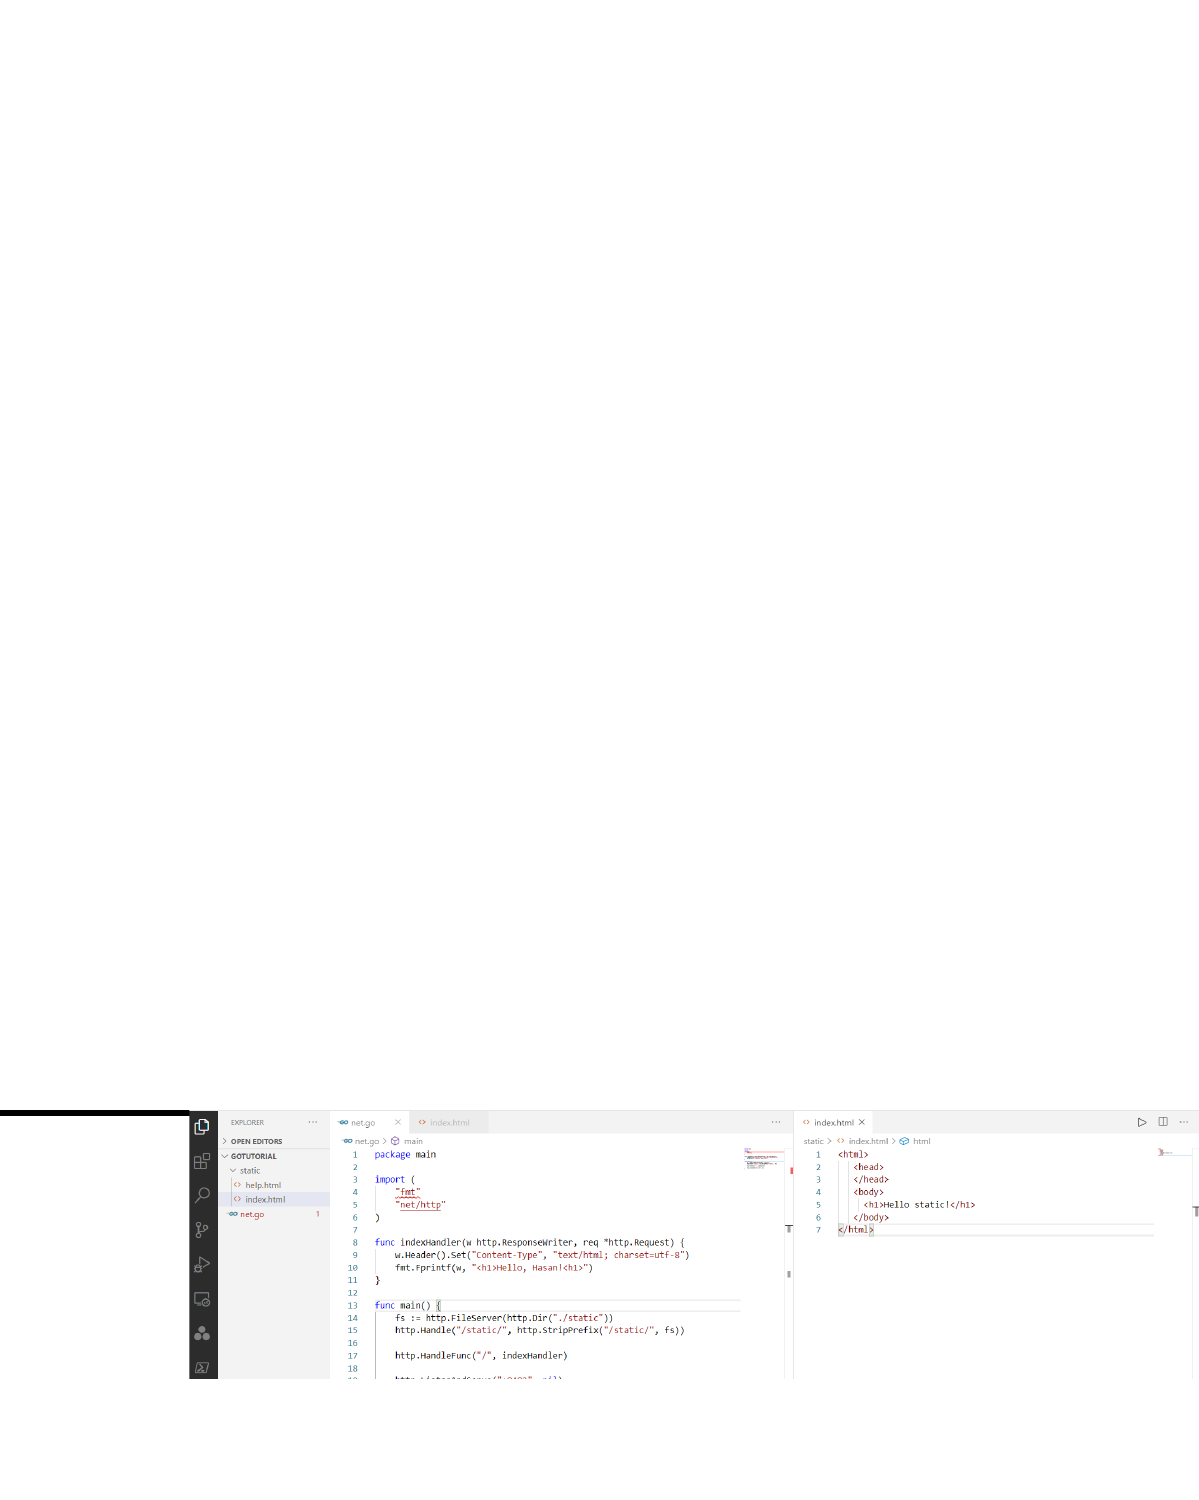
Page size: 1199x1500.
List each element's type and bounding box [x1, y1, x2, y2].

picture [189, 1110, 1199, 1379]
